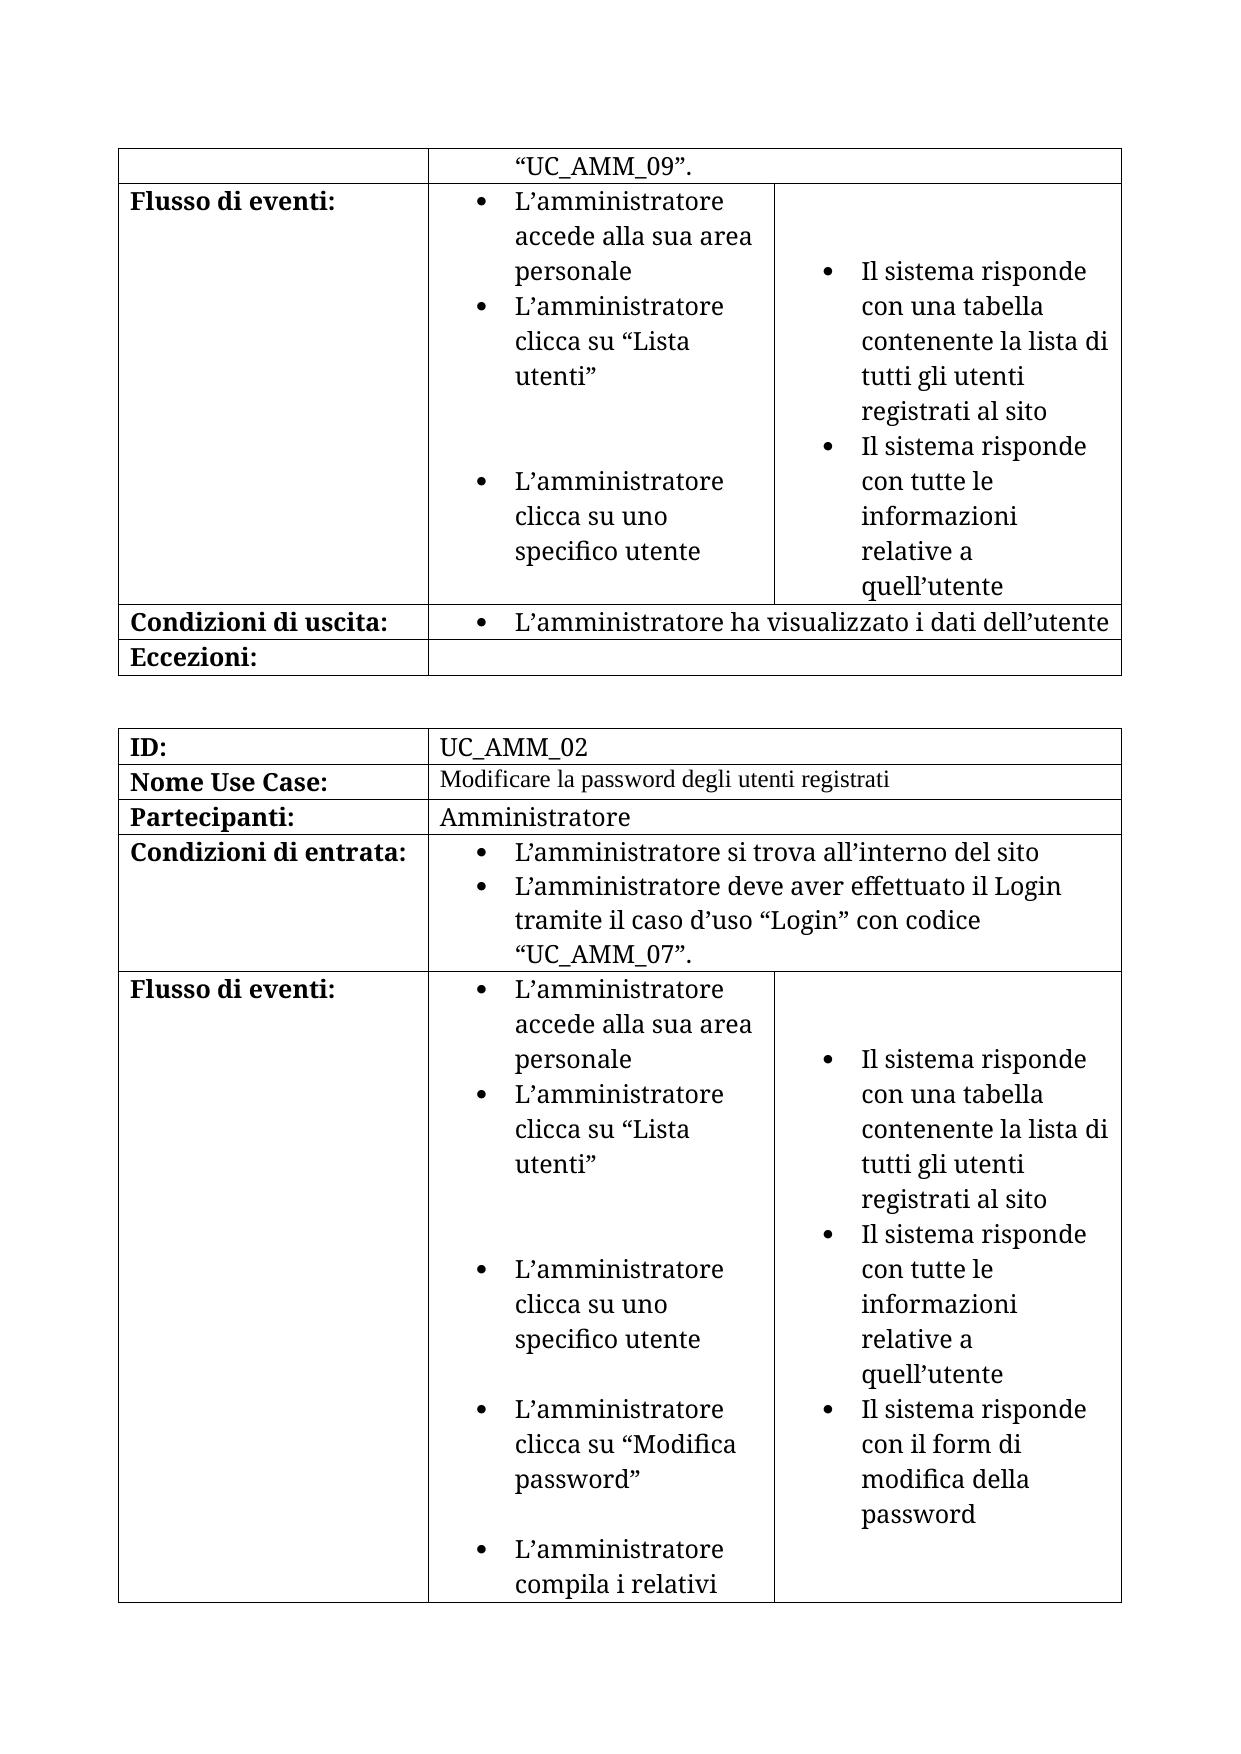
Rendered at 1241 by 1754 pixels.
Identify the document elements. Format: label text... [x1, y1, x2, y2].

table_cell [429, 972, 774, 1602]
table_cell Flusso di eventi: [119, 184, 428, 603]
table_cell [119, 149, 428, 183]
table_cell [429, 149, 1121, 183]
table_header ID: [119, 729, 428, 763]
table_cell Il sistema risponde con una tabella contenente la lista di tutti gli utenti registrati al sito Il sistema risponde con tutte le informazioni relative a quell’utente [775, 184, 1121, 603]
table_cell Eccezioni: [119, 640, 428, 674]
table_cell L’amministratore ha visualizzato i dati dell’utente [429, 605, 1121, 639]
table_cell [775, 972, 1121, 1602]
table_header UC_AMM_02 [429, 729, 1121, 763]
table_cell [429, 640, 1121, 674]
table_cell L’amministratore accede alla sua area personale L’amministratore clicca su “Lista utenti” L’amministratore clicca su uno specifico utente [429, 184, 774, 603]
table_cell Partecipanti: [119, 800, 428, 834]
table_cell Condizioni di entrata: [119, 835, 428, 971]
table_cell Condizioni di uscita: [119, 605, 428, 639]
table_cell L’amministratore si trova all’interno del sito L’amministratore deve aver effettuato il Login tramite il caso d’uso “Login” con codice “UC_AMM_07”. [429, 835, 1121, 971]
table_cell Flusso di eventi: [119, 972, 428, 1602]
table_cell Amministratore [429, 800, 1121, 834]
table_cell Modificare la password degli utenti registrati [429, 765, 1121, 798]
table_cell Nome Use Case: [119, 765, 428, 798]
